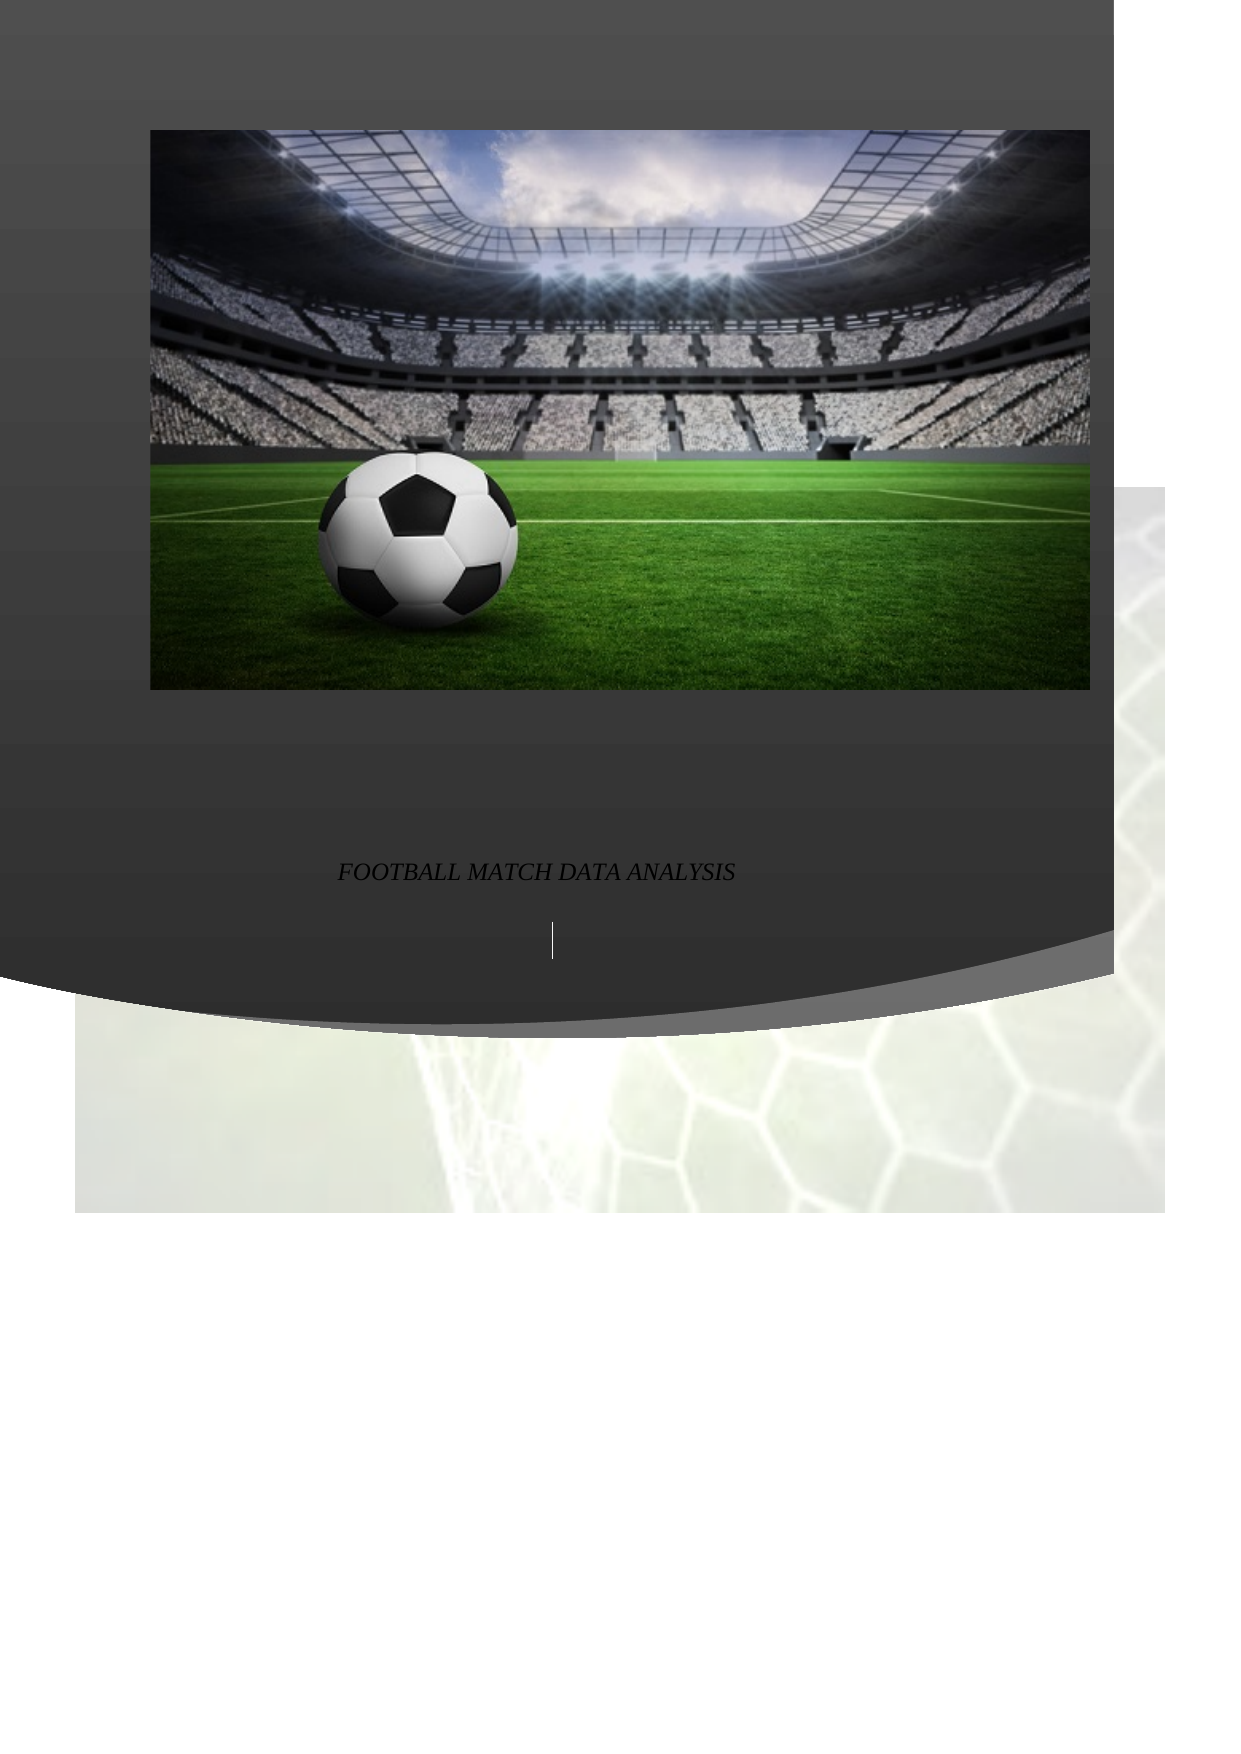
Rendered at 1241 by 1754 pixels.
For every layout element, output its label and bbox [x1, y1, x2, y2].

picture [150, 130, 1090, 690]
